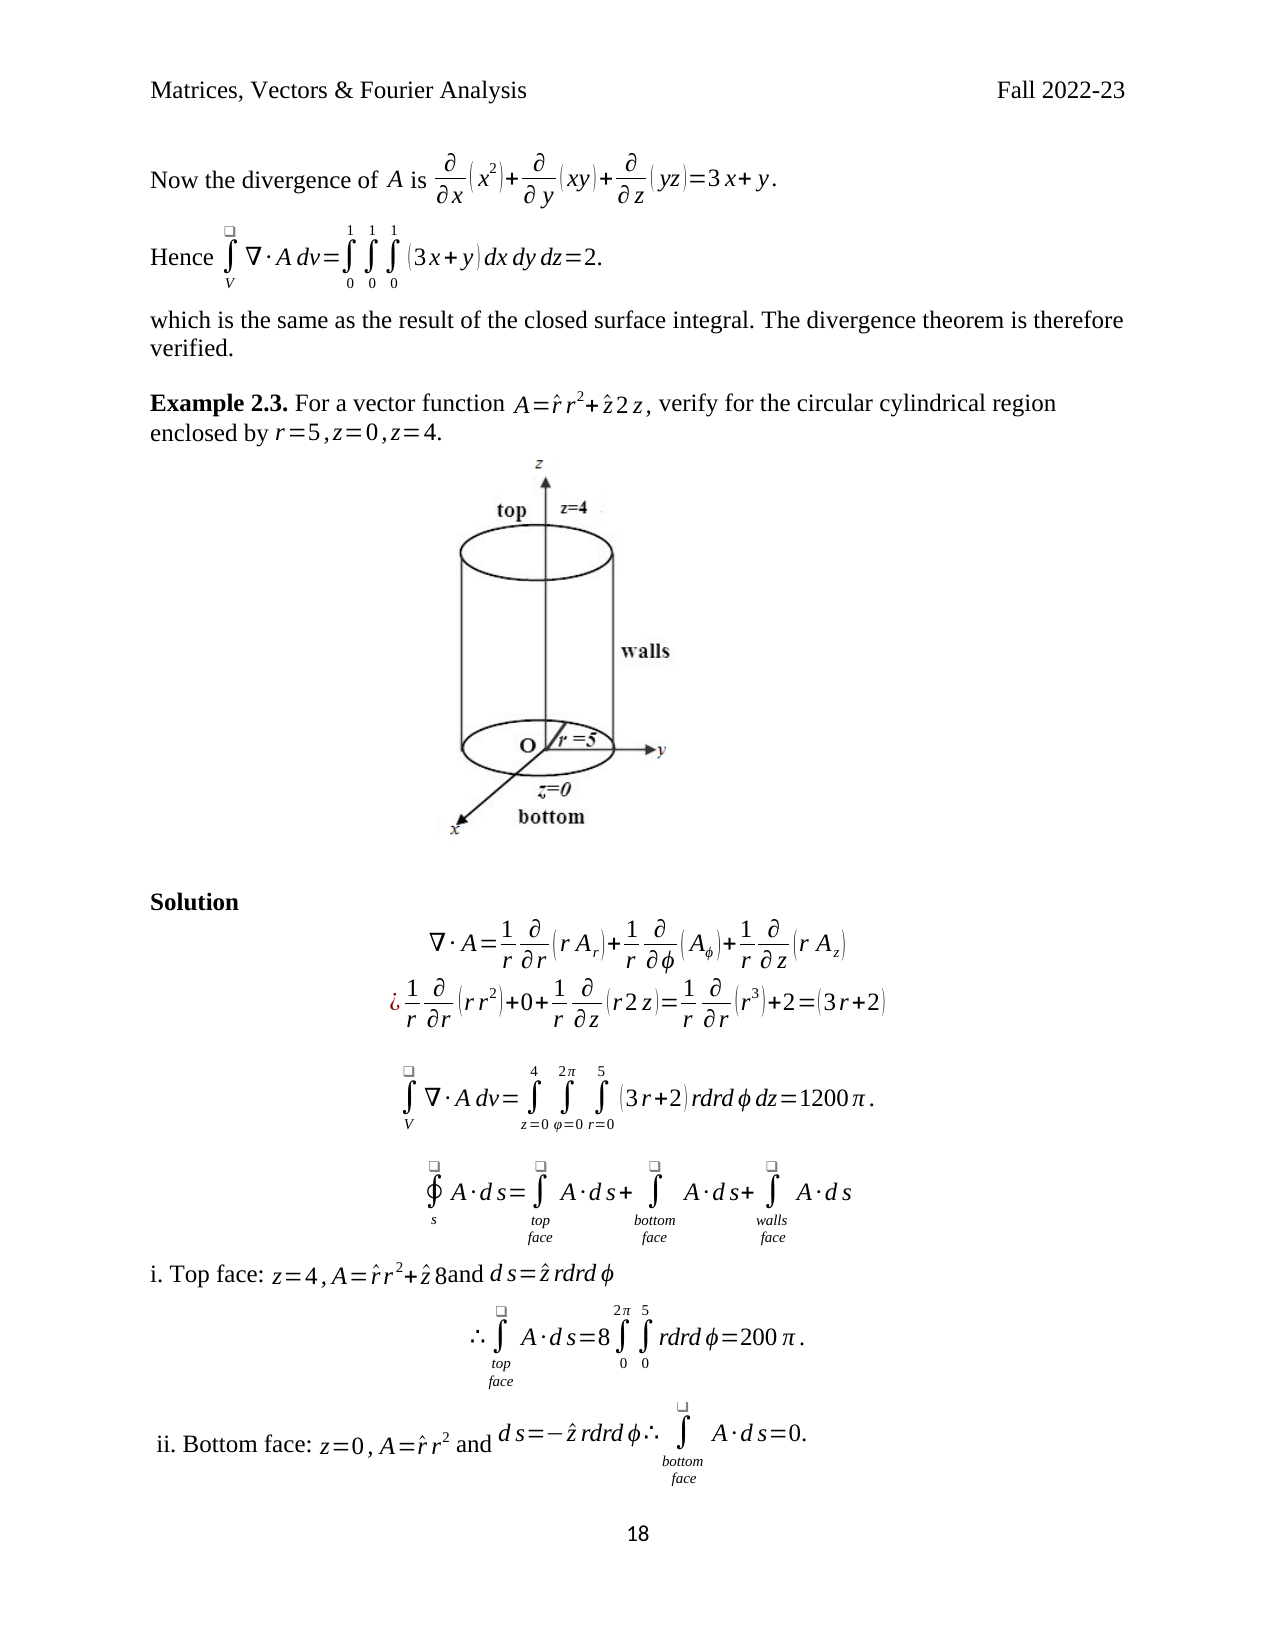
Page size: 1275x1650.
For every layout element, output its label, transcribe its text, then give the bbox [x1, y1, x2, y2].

picture [435, 447, 840, 858]
text i. Top face: and [150, 1258, 1125, 1289]
text Solution [150, 887, 1125, 916]
text Example 2.3. For a vector function verify for the circular cylindrical region enclosed by [150, 387, 1125, 447]
text Now the divergence of is [150, 150, 1125, 209]
text which is the same as the result of the closed surface integral. The divergence theorem is therefore verified. [150, 305, 1125, 362]
text ii. Bottom face: and [150, 1402, 1125, 1486]
text Hence [150, 221, 1125, 292]
